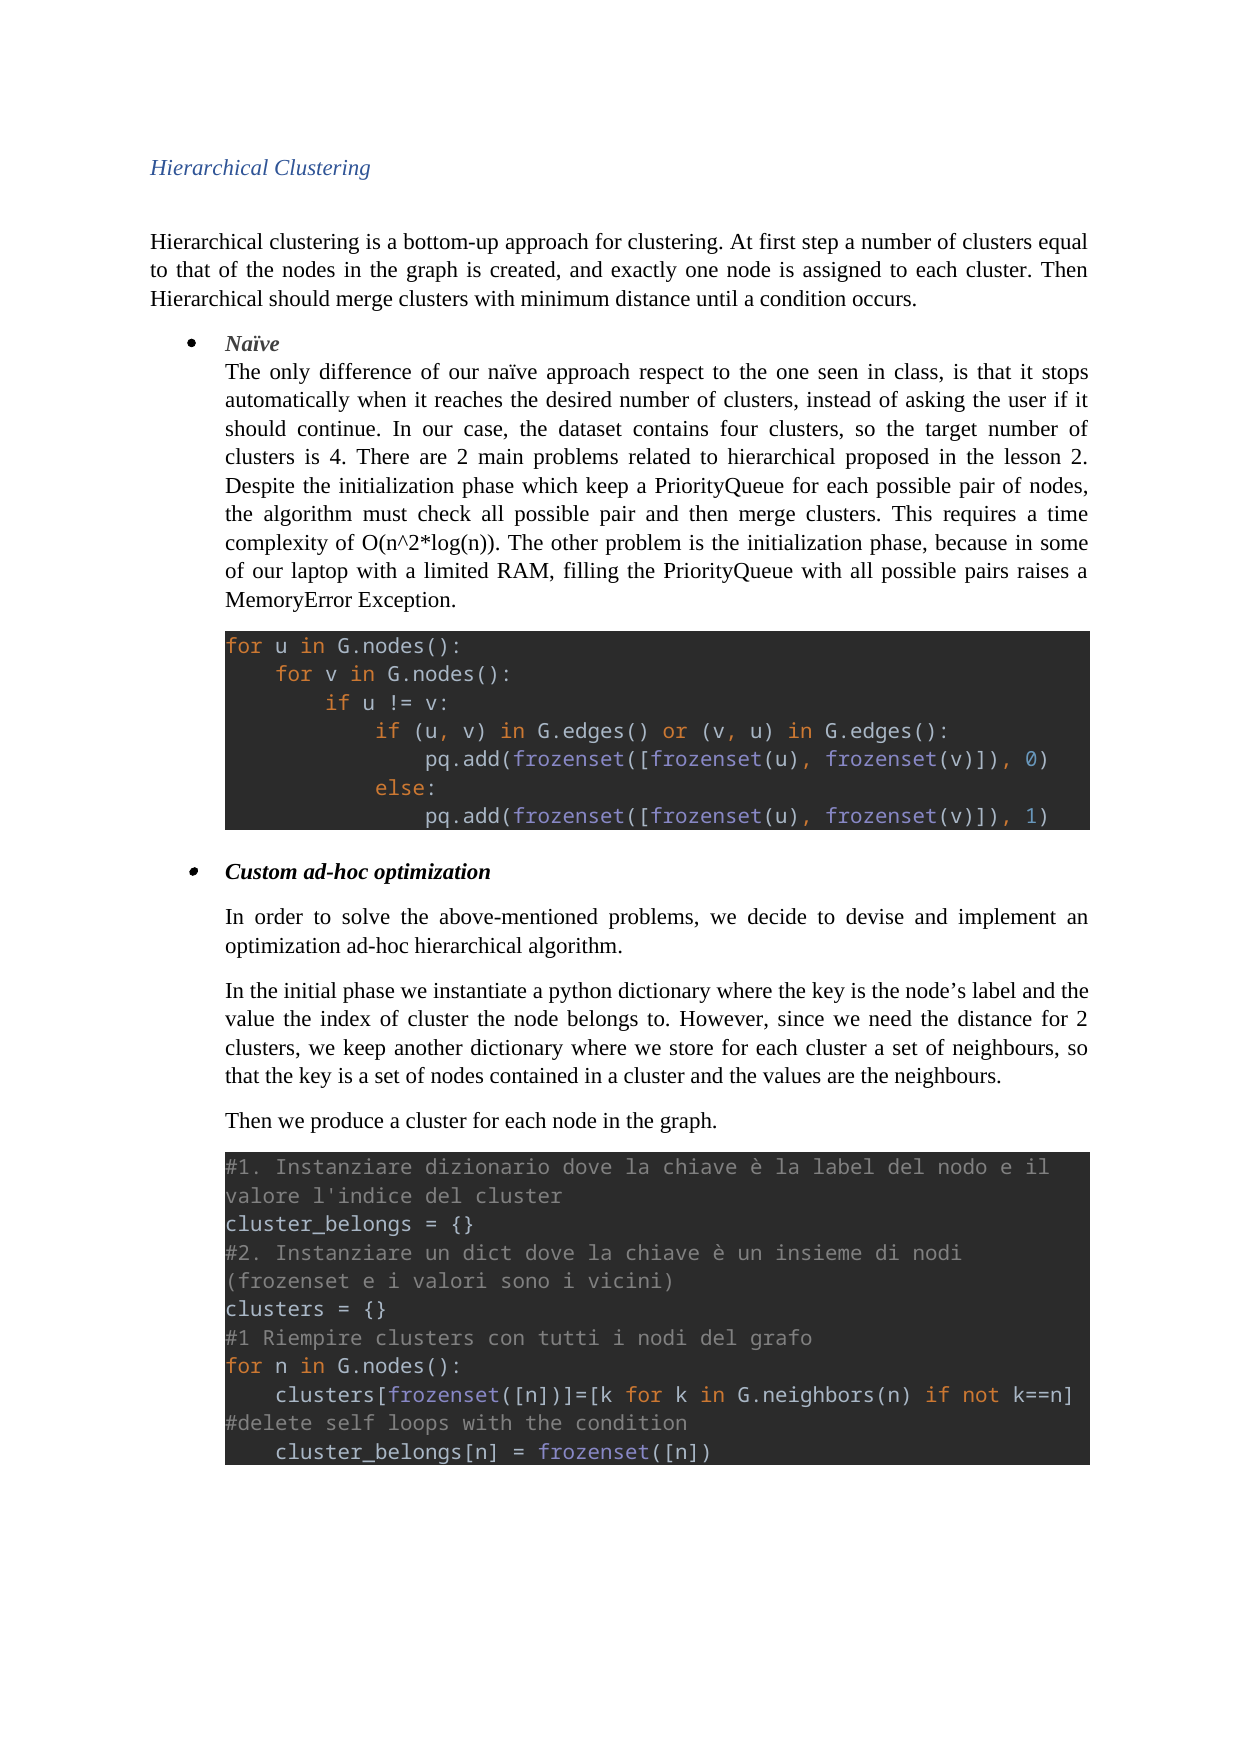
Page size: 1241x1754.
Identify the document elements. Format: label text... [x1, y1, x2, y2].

text Hierarchical clustering is a bottom-up approach for clustering. At first step a number of clusters equal to that of the nodes in the graph is created, and exactly one node is assigned to each cluster. Then Hierarchical should merge clusters with minimum distance until a condition occurs. [150, 228, 1090, 311]
list Custom ad-hoc optimization [187, 858, 1090, 884]
text In order to solve the above-mentioned problems, we decide to devise and implement an optimization ad-hoc hierarchical algorithm. [225, 903, 1090, 958]
text for u in G.nodes(): for v in G.nodes(): if u != v: if (u, v) in G.edges() or (v, u) in G.edges(): pq.add(frozenset([frozenset(u), frozenset(v)]), 0) else: pq.add(frozenset([frozenset(u), frozenset(v)]), 1) [225, 631, 1090, 830]
text #1. Instanziare dizionario dove la chiave è la label del nodo e il valore l'indice del cluster cluster_belongs = {} #2. Instanziare un dict dove la chiave è un insieme di nodi (frozenset e i valori sono i vicini) clusters = {} #1 Riempire clusters con tutti i nodi del grafo for n in G.nodes(): clusters[frozenset([n])]=[k for k in G.neighbors(n) if not k==n] #delete self loops with the condition cluster_belongs[n] = frozenset([n]) [225, 1152, 1090, 1465]
subtitle Hierarchical Clustering [150, 154, 1090, 181]
list Naïve [187, 330, 1090, 356]
list The only difference of our naïve approach respect to the one seen in class, is that it stops automatically when it reaches the desired number of clusters, instead of asking the user if it should continue. In our case, the dataset contains four clusters, so the target number of clusters is 4. There are 2 main problems related to hierarchical proposed in the lesson 2. Despite the initialization phase which keep a PriorityQueue for each possible pair of nodes, the algorithm must check all possible pair and then merge clusters. This requires a time complexity of O(n^2*log(n)). The other problem is the initialization phase, because in some of our laptop with a limited RAM, filling the PriorityQueue with all possible pairs raises a MemoryError Exception. [225, 358, 1090, 612]
text Then we produce a cluster for each node in the graph. [225, 1107, 1090, 1134]
text In the initial phase we instantiate a python dictionary where the key is the node’s label and the value the index of cluster the node belongs to. However, since we need the distance for 2 clusters, we keep another dictionary where we store for each cluster a set of neighbours, so that the key is a set of nodes contained in a cluster and the values are the neighbours. [225, 977, 1090, 1088]
